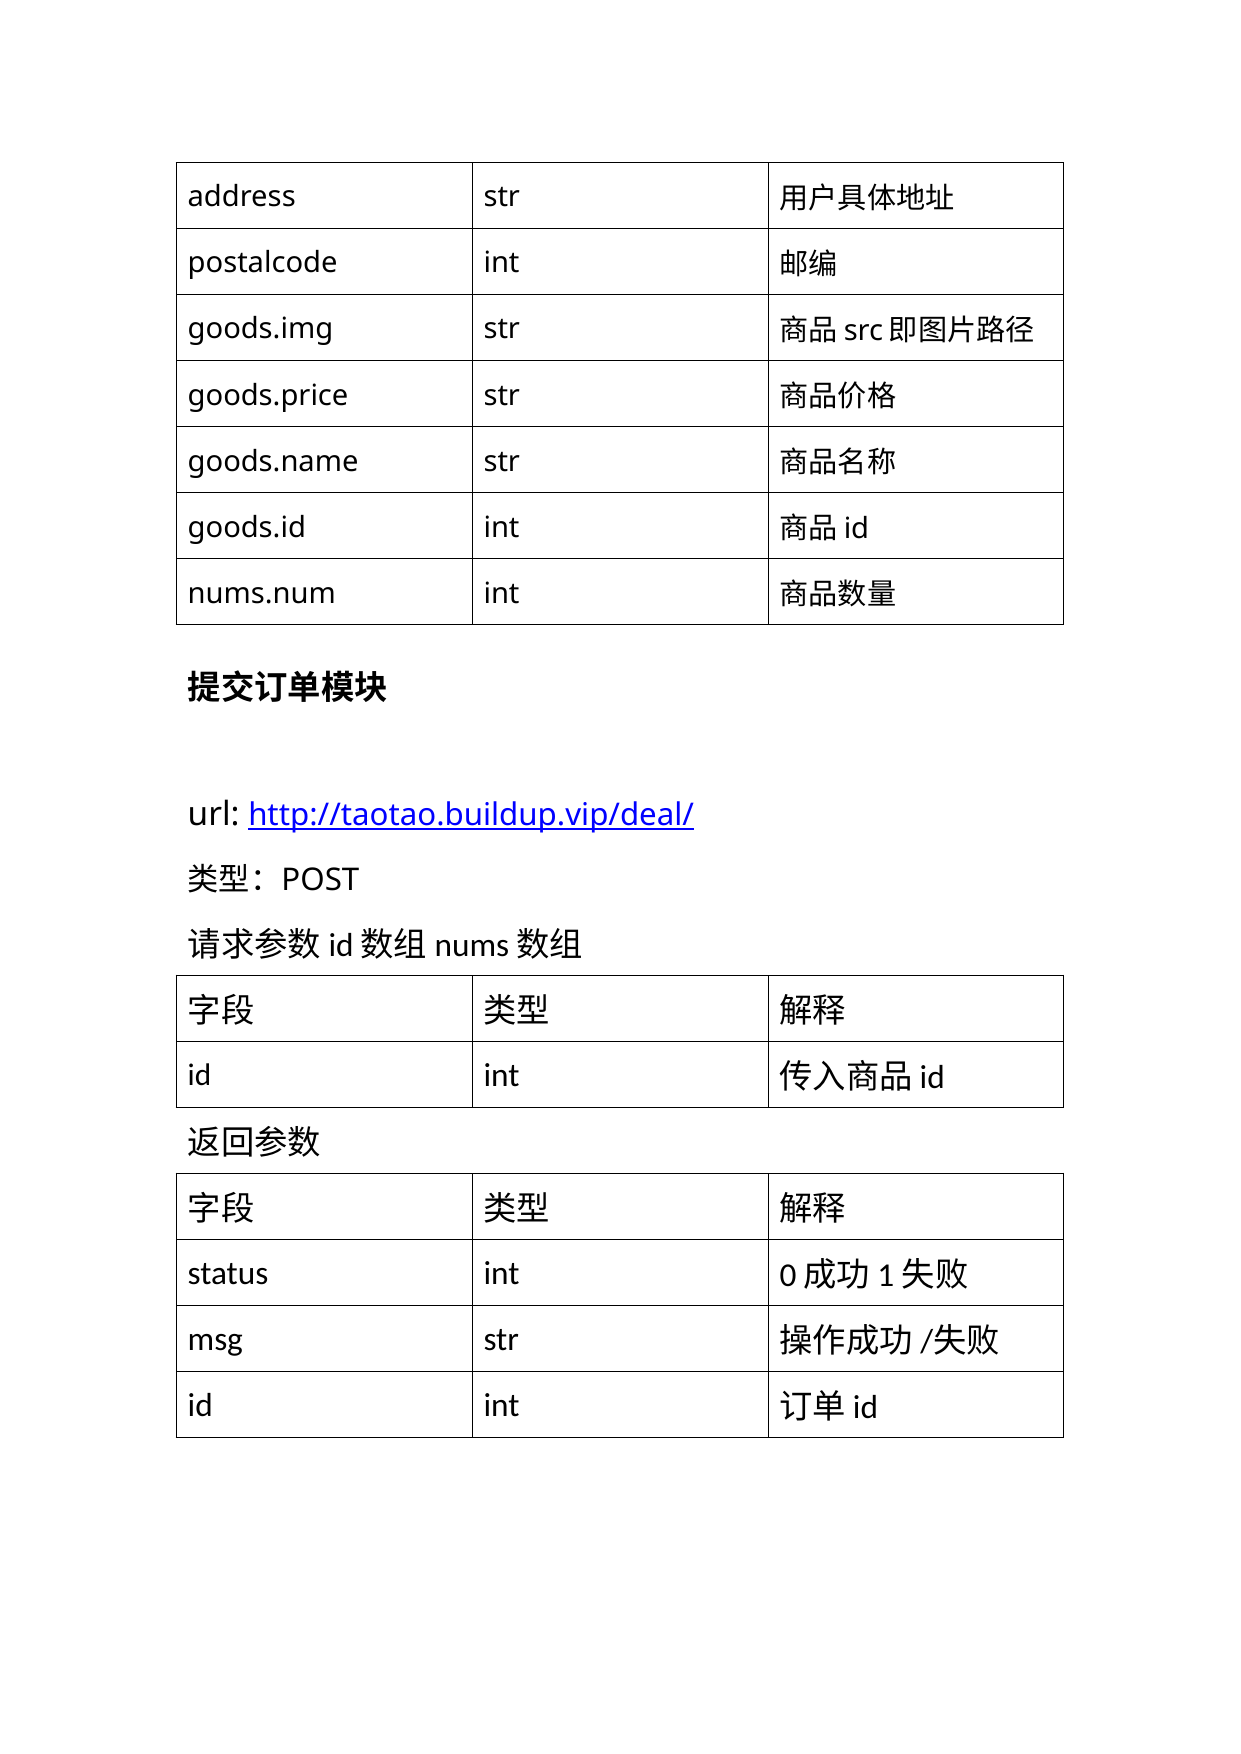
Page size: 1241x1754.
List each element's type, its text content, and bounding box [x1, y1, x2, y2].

table_header 字段 [177, 976, 472, 1041]
text 类型：POST [187, 844, 1053, 909]
table_cell int [473, 1042, 768, 1107]
table_header 类型 [473, 1174, 768, 1239]
table_cell 邮编 [769, 229, 1063, 294]
table_cell str [473, 361, 768, 426]
table_cell str [473, 427, 768, 492]
table_cell goods.id [177, 493, 472, 558]
table_cell 商品src即图片路径 [769, 295, 1063, 360]
table_cell str [473, 1306, 768, 1371]
table_cell int [473, 1372, 768, 1437]
table_cell str [473, 295, 768, 360]
table_cell int [473, 493, 768, 558]
table_header 类型 [473, 976, 768, 1041]
table_cell 商品id [769, 493, 1063, 558]
table_header 解释 [769, 976, 1063, 1041]
table_cell id [177, 1372, 472, 1437]
text 请求参数 id数组 nums数组 [187, 909, 1053, 974]
table_header 解释 [769, 1174, 1063, 1239]
table_cell goods.name [177, 427, 472, 492]
table_cell 商品名称 [769, 427, 1063, 492]
table_cell int [473, 229, 768, 294]
table_cell id [177, 1042, 472, 1107]
table_cell 商品价格 [769, 361, 1063, 426]
table_cell 用户具体地址 [769, 163, 1063, 228]
table_cell msg [177, 1306, 472, 1371]
table_cell 0成功 1 失败 [769, 1240, 1063, 1305]
table_cell goods.img [177, 295, 472, 360]
subtitle 提交订单模块 [187, 652, 1053, 717]
table_cell 操作成功 /失败 [769, 1306, 1063, 1371]
table_cell int [473, 1240, 768, 1305]
table_cell goods.price [177, 361, 472, 426]
table_cell int [473, 559, 768, 624]
text url: http://taotao.buildup.vip/deal/ [187, 779, 1053, 844]
table_cell 商品数量 [769, 559, 1063, 624]
table_cell 传入商品id [769, 1042, 1063, 1107]
table_cell 订单id [769, 1372, 1063, 1437]
table_header 字段 [177, 1174, 472, 1239]
text 返回参数 [187, 1108, 1053, 1173]
table_cell address [177, 163, 472, 228]
table_cell status [177, 1240, 472, 1305]
table_cell nums.num [177, 559, 472, 624]
table_cell postalcode [177, 229, 472, 294]
table_cell str [473, 163, 768, 228]
